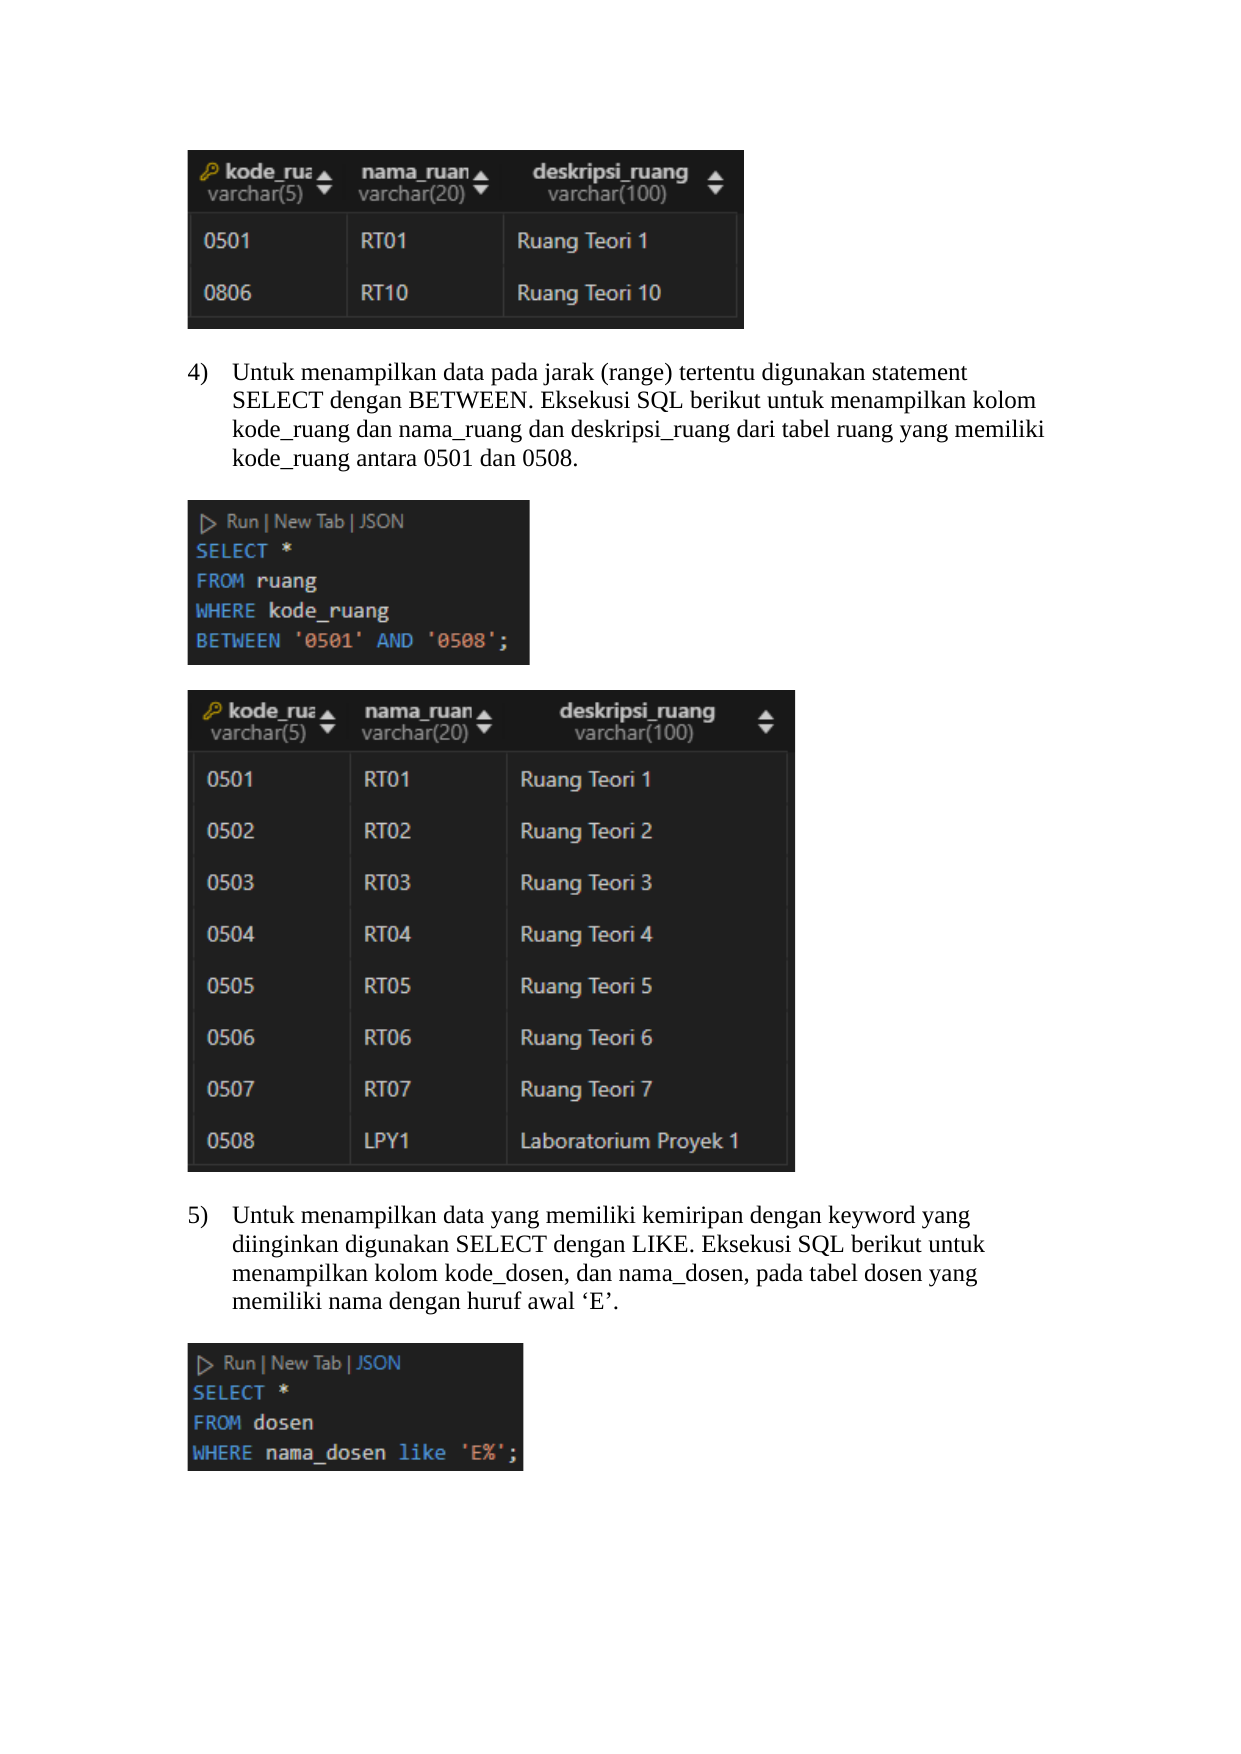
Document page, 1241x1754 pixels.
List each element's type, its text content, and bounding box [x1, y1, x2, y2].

picture [187, 500, 530, 665]
picture [187, 1343, 524, 1471]
list Untuk menampilkan data yang memiliki kemiripan dengan keyword yang diinginkan digunakan SELECT dengan LIKE. Eksekusi SQL berikut untuk menampilkan kolom kode_dosen, dan nama_dosen, pada tabel dosen yang memiliki nama dengan huruf awal ‘E’. [187, 1200, 1053, 1315]
list Untuk menampilkan data pada jarak (range) tertentu digunakan statement SELECT dengan BETWEEN. Eksekusi SQL berikut untuk menampilkan kolom kode_ruang dan nama_ruang dan deskripsi_ruang dari tabel ruang yang memiliki kode_ruang antara 0501 dan 0508. [187, 357, 1053, 472]
picture [187, 150, 744, 329]
picture [187, 690, 796, 1172]
